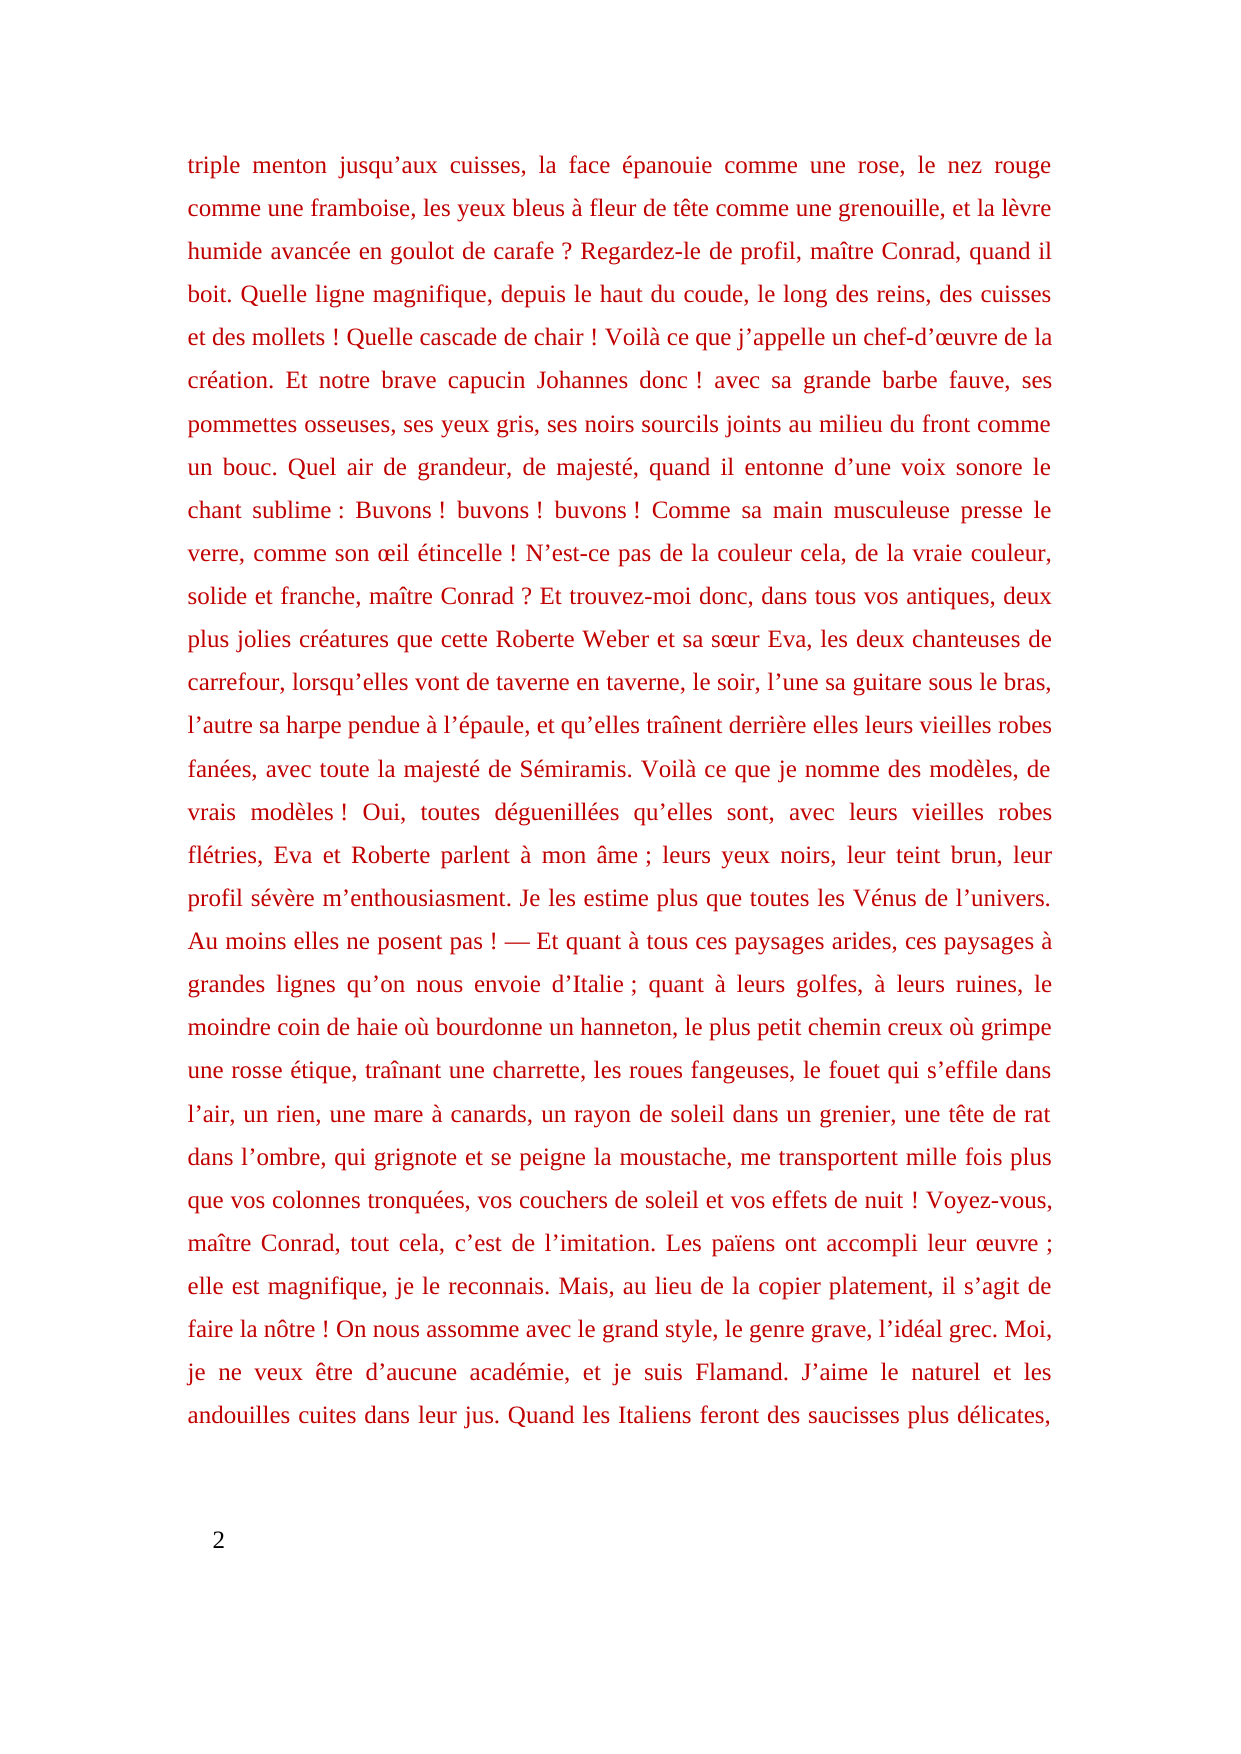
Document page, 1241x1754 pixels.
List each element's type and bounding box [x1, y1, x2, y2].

text [187, 150, 1053, 1429]
